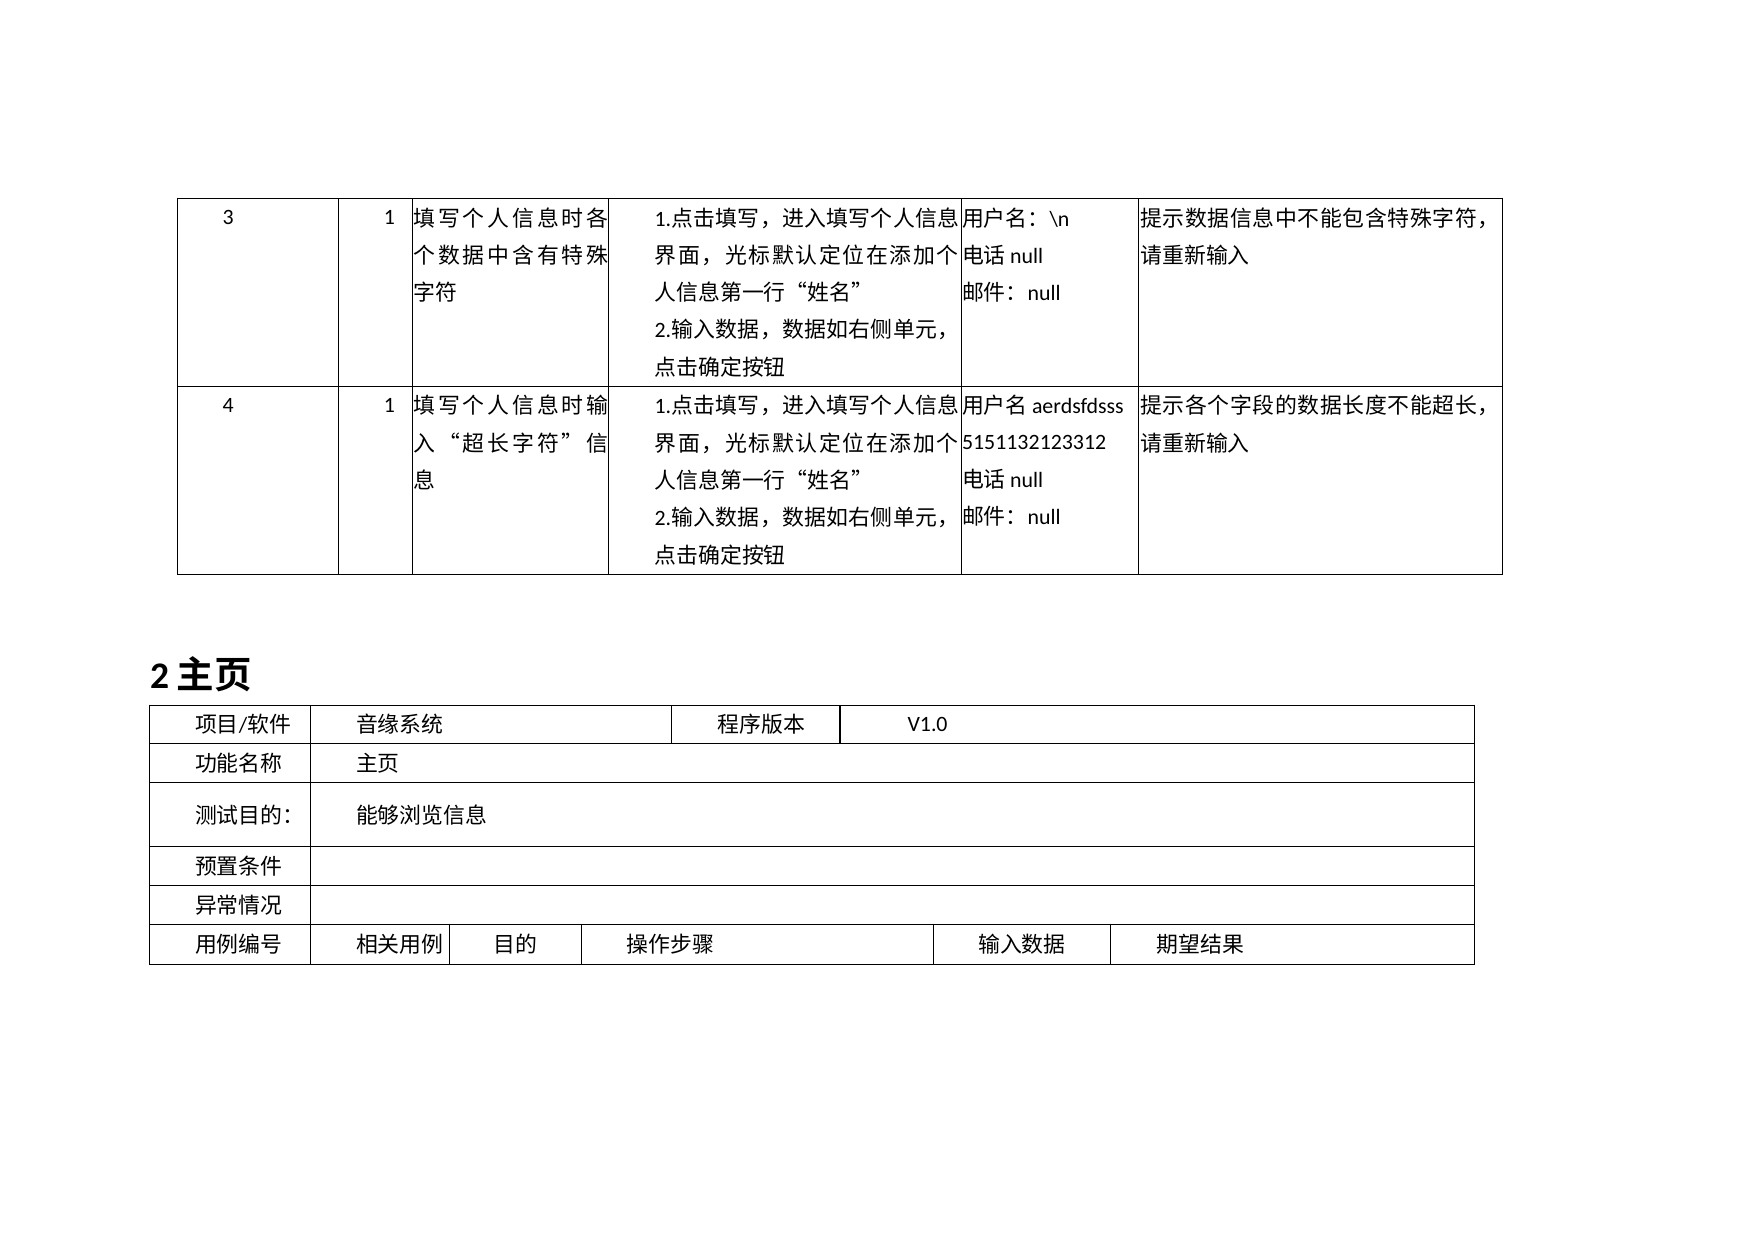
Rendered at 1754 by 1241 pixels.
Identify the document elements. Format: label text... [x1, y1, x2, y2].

table_cell 相关用例 [311, 925, 449, 964]
table_cell [311, 886, 1474, 924]
table_cell 目的 [450, 925, 581, 964]
table_cell 1.点击填写，进入填写个人信息界面，光标默认定位在添加个人信息第一行“姓名” 2.输入数据，数据如右侧单元，点击确定按钮 [609, 387, 961, 573]
table_cell [311, 847, 1474, 885]
table_cell 1.点击填写，进入填写个人信息界面，光标默认定位在添加个人信息第一行“姓名” 2.输入数据，数据如右侧单元，点击确定按钮 [609, 199, 961, 386]
table_cell 用户名aerdsfdsss 5151132123312 电话null 邮件：null [962, 387, 1138, 573]
table_cell 异常情况 [150, 886, 310, 924]
table_cell 操作步骤 [582, 925, 933, 964]
table_cell 能够浏览信息 [311, 783, 1474, 846]
table_cell 4 [178, 387, 338, 573]
table_cell 填写个人信息时各个数据中含有特殊字符 [413, 199, 608, 386]
table_cell 1 [339, 199, 412, 386]
table_cell 提示数据信息中不能包含特殊字符，请重新输入 [1139, 199, 1502, 386]
table_cell 测试目的： [150, 783, 310, 846]
table_cell 期望结果 [1111, 925, 1474, 964]
table_cell 预置条件 [150, 847, 310, 885]
table_header V1.0 [841, 706, 1474, 743]
table_cell 主页 [311, 744, 1474, 782]
table_cell 输入数据 [934, 925, 1110, 964]
table_cell 用例编号 [150, 925, 310, 964]
table_cell 3 [178, 199, 338, 386]
text 2主页 [150, 639, 1604, 704]
table_cell 功能名称 [150, 744, 310, 782]
table_cell 提示各个字段的数据长度不能超长，请重新输入 [1139, 387, 1502, 573]
table_header 音缘系统 [311, 706, 671, 743]
table_cell 填写个人信息时输入“超长字符”信息 [413, 387, 608, 573]
table_header 程序版本 [672, 706, 839, 743]
table_cell 1 [339, 387, 412, 573]
table_header 项目/软件 [150, 706, 310, 743]
table_cell 用户名：\n 电话null 邮件：null [962, 199, 1138, 386]
